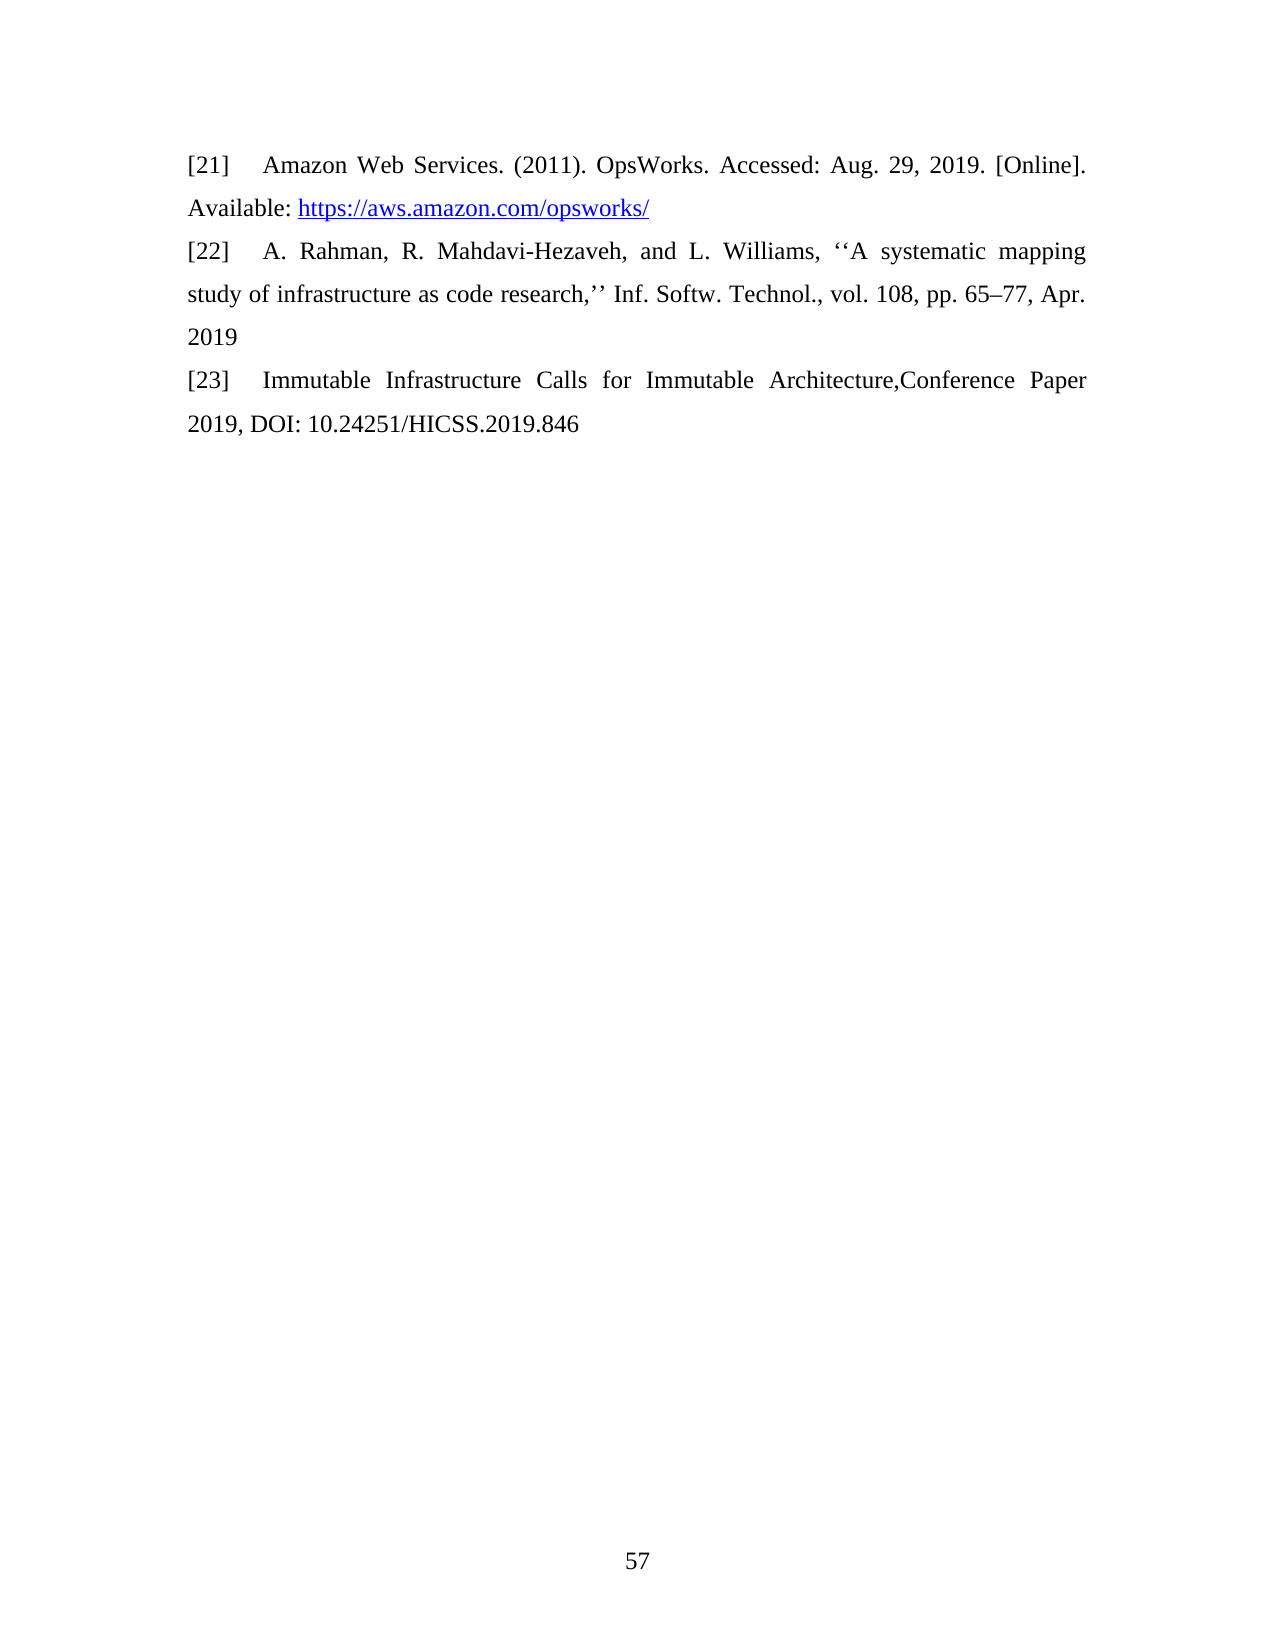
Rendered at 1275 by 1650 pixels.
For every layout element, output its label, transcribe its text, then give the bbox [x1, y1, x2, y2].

list A. Rahman, R. Mahdavi-Hezaveh, and L. Williams, ‘‘A systematic mapping study of infrastructure as code research,’’ Inf. Softw. Technol., vol. 108, pp. 65–77, Apr. 2019 [187, 236, 1087, 351]
list Amazon Web Services. (2011). OpsWorks. Accessed: Aug. 29, 2019. [Online]. Available: https://aws.amazon.com/opsworks/ [187, 150, 1087, 222]
list Immutable Infrastructure Calls for Immutable Architecture,Conference Paper 2019, DOI: 10.24251/HICSS.2019.846 [187, 366, 1087, 437]
